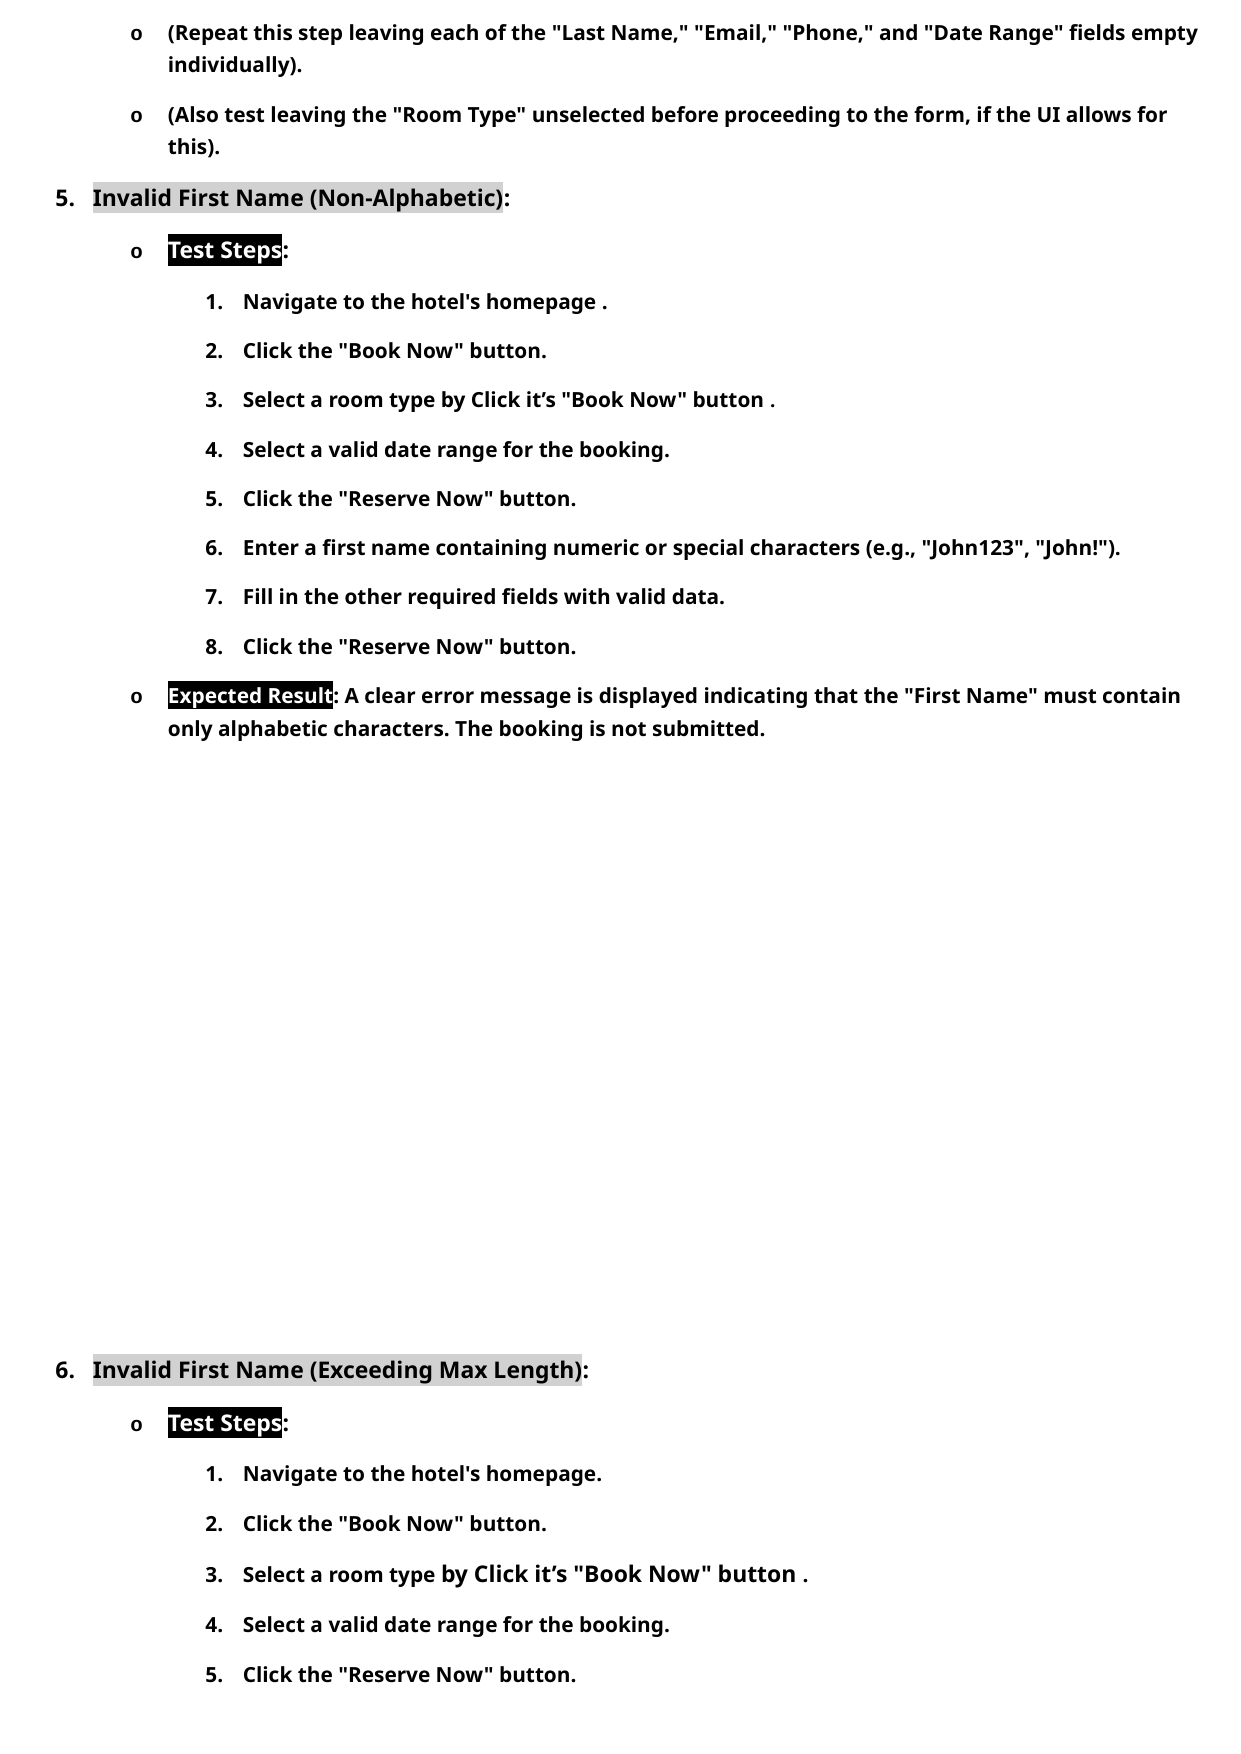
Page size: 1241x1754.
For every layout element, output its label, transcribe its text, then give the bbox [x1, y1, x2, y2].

list Expected Result: A clear error message is displayed indicating that the "First Name" must contain only alphabetic characters. The booking is not submitted. [130, 681, 1222, 742]
list (Repeat this step leaving each of the "Last Name," "Email," "Phone," and "Date Range" fields empty individually). [130, 18, 1222, 79]
list Test Steps: [282, 1407, 1222, 1438]
list Invalid First Name (Non-Alphabetic): [503, 182, 1222, 213]
list Test Steps: [130, 1407, 168, 1438]
list Click the "Book Now" button. [205, 1509, 1222, 1537]
list (Also test leaving the "Room Type" unselected before proceeding to the form, if the UI allows for this). [130, 100, 1222, 161]
list Test Steps: [130, 234, 168, 266]
list Select a room type by Click it’s "Book Now" button . [205, 385, 1222, 414]
list Click the "Reserve Now" button. [205, 632, 1222, 660]
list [205, 1660, 1222, 1688]
list Select a valid date range for the booking. [205, 435, 1222, 463]
list Select a room type by Click it’s "Book Now" button . [205, 1558, 1222, 1589]
list Invalid First Name (Exceeding Max Length): [582, 1354, 1222, 1386]
list Enter a first name containing numeric or special characters (e.g., "John123", "John!"). [205, 533, 1222, 562]
list Click the "Book Now" button. [205, 336, 1222, 364]
list Fill in the other required fields with valid data. [205, 582, 1222, 611]
list Select a valid date range for the booking. [205, 1611, 1222, 1639]
list Click the "Reserve Now" button. [205, 484, 1222, 512]
list Test Steps: [282, 234, 1222, 266]
list Navigate to the hotel's homepage. [205, 1459, 1222, 1488]
list Navigate to the hotel's homepage . [205, 287, 1222, 315]
